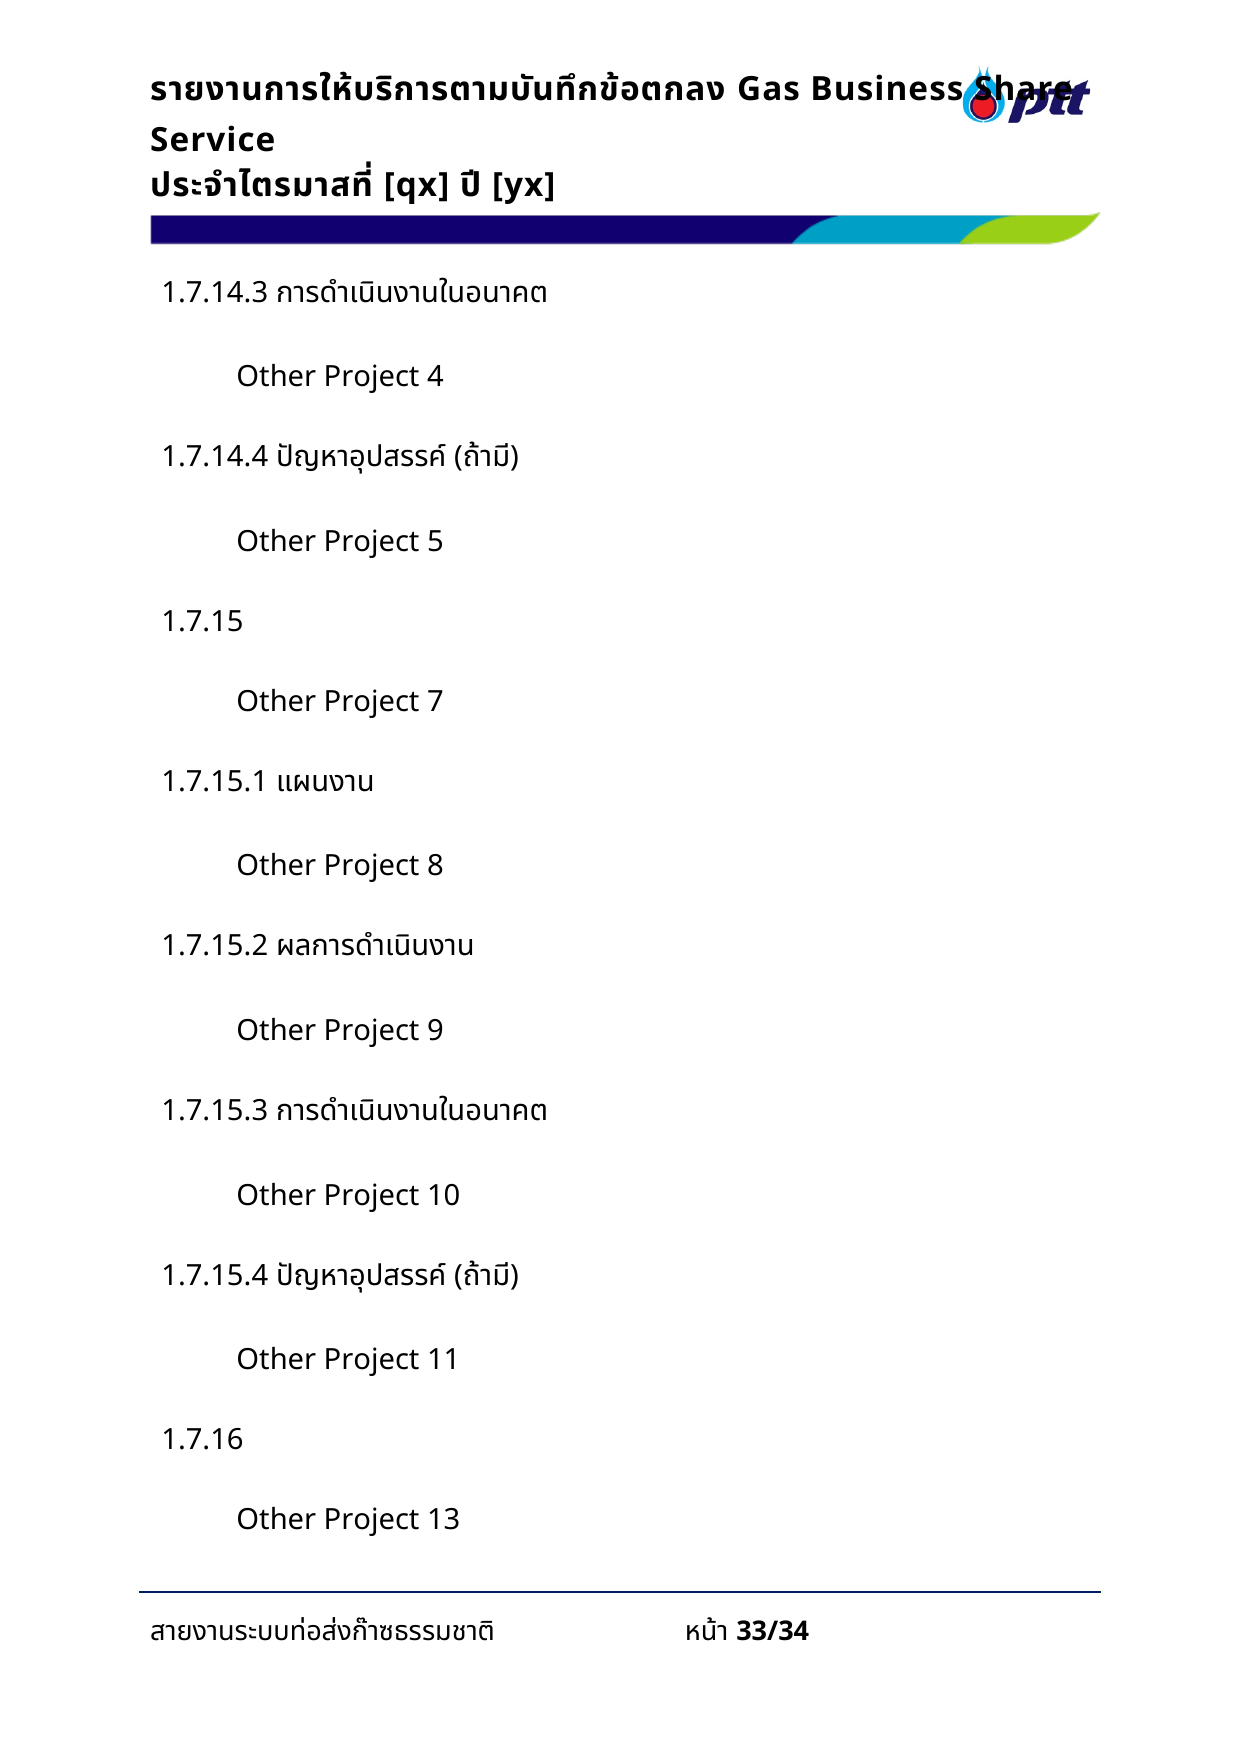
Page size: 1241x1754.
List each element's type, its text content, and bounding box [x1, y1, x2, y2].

table_cell Other Project 13 [150, 1473, 1090, 1553]
table_cell Other Project 5 [150, 495, 1090, 575]
table_cell 1.7.15 [150, 575, 1090, 655]
table_cell Other Project 7 [150, 655, 1090, 735]
table_cell 1.7.14.4 ปัญหาอุปสรรค์ (ถ้ามี) [150, 410, 1090, 495]
table_cell Other Project 10 [150, 1149, 1090, 1229]
table_cell 1.7.15.3 การดำเนินงานในอนาคต [150, 1064, 1090, 1149]
table_cell 1.7.15.1 แผนงาน [150, 735, 1090, 819]
table_cell Other Project 8 [150, 820, 1090, 899]
table_cell 1.7.16 [150, 1393, 1090, 1473]
table_cell Other Project 11 [150, 1313, 1090, 1393]
table_cell 1.7.15.2 ผลการดำเนินงาน [150, 900, 1090, 984]
table_cell Other Project 4 [150, 330, 1090, 410]
picture [962, 65, 1091, 123]
table_cell Other Project 9 [150, 984, 1090, 1064]
table_cell 1.7.14.3 การดำเนินงานในอนาคต [150, 246, 1090, 330]
picture [150, 211, 1102, 246]
table_cell 1.7.15.4 ปัญหาอุปสรรค์ (ถ้ามี) [150, 1229, 1090, 1313]
